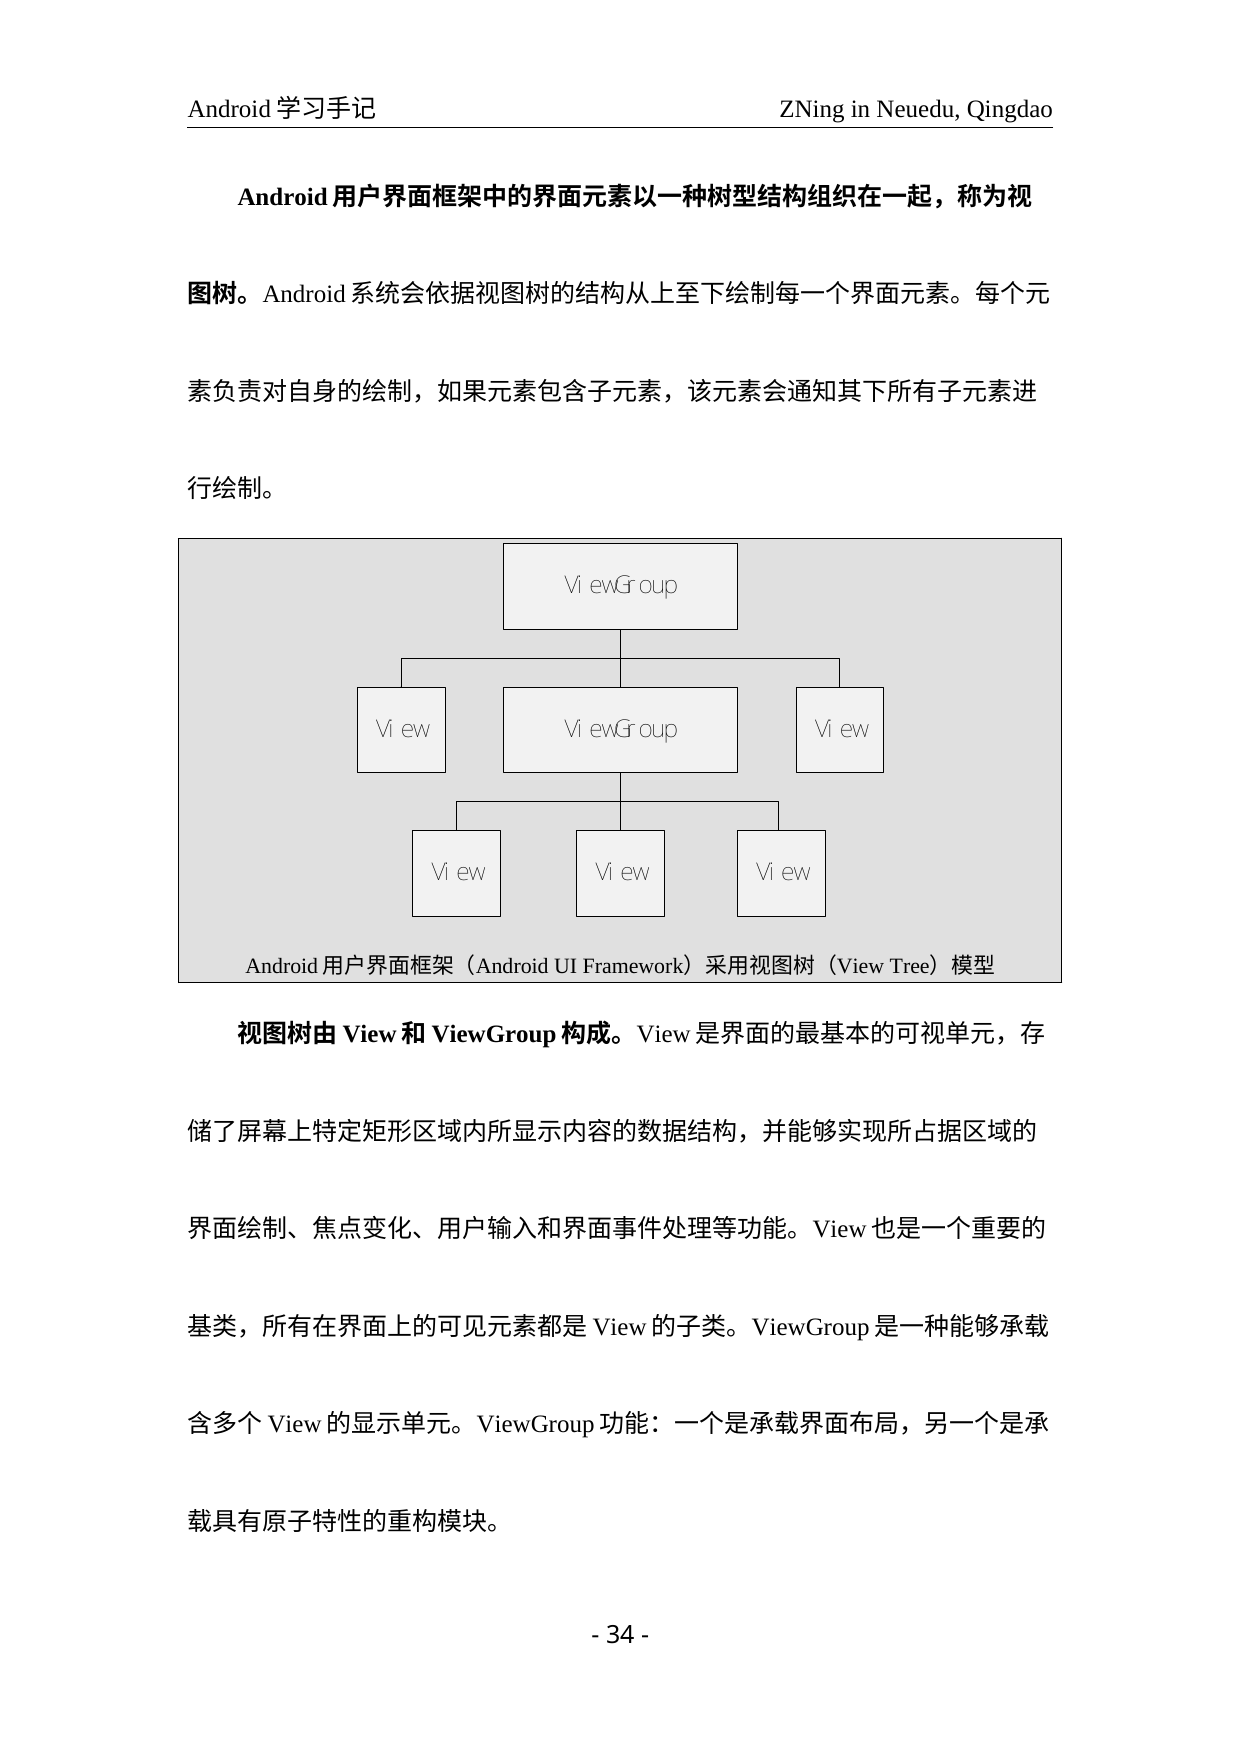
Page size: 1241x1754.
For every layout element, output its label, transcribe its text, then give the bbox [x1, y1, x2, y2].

text Android用户界面框架（Android UI Framework）采用视图树（View Tree）模型 [179, 944, 1061, 982]
text Android用户界面框架中的界面元素以一种树型结构组织在一起，称为视图树。Android系统会依据视图树的结构从上至下绘制每一个界面元素。每个元素负责对自身的绘制，如果元素包含子元素，该元素会通知其下所有子元素进行绘制。 [187, 162, 1053, 519]
text 视图树由View和ViewGroup构成。View是界面的最基本的可视单元，存储了屏幕上特定矩形区域内所显示内容的数据结构，并能够实现所占据区域的界面绘制、焦点变化、用户输入和界面事件处理等功能。View也是一个重要的基类，所有在界面上的可见元素都是View的子类。ViewGroup是一种能够承载含多个View的显示单元。ViewGroup功能：一个是承载界面布局，另一个是承载具有原子特性的重构模块。 [187, 999, 1053, 1552]
